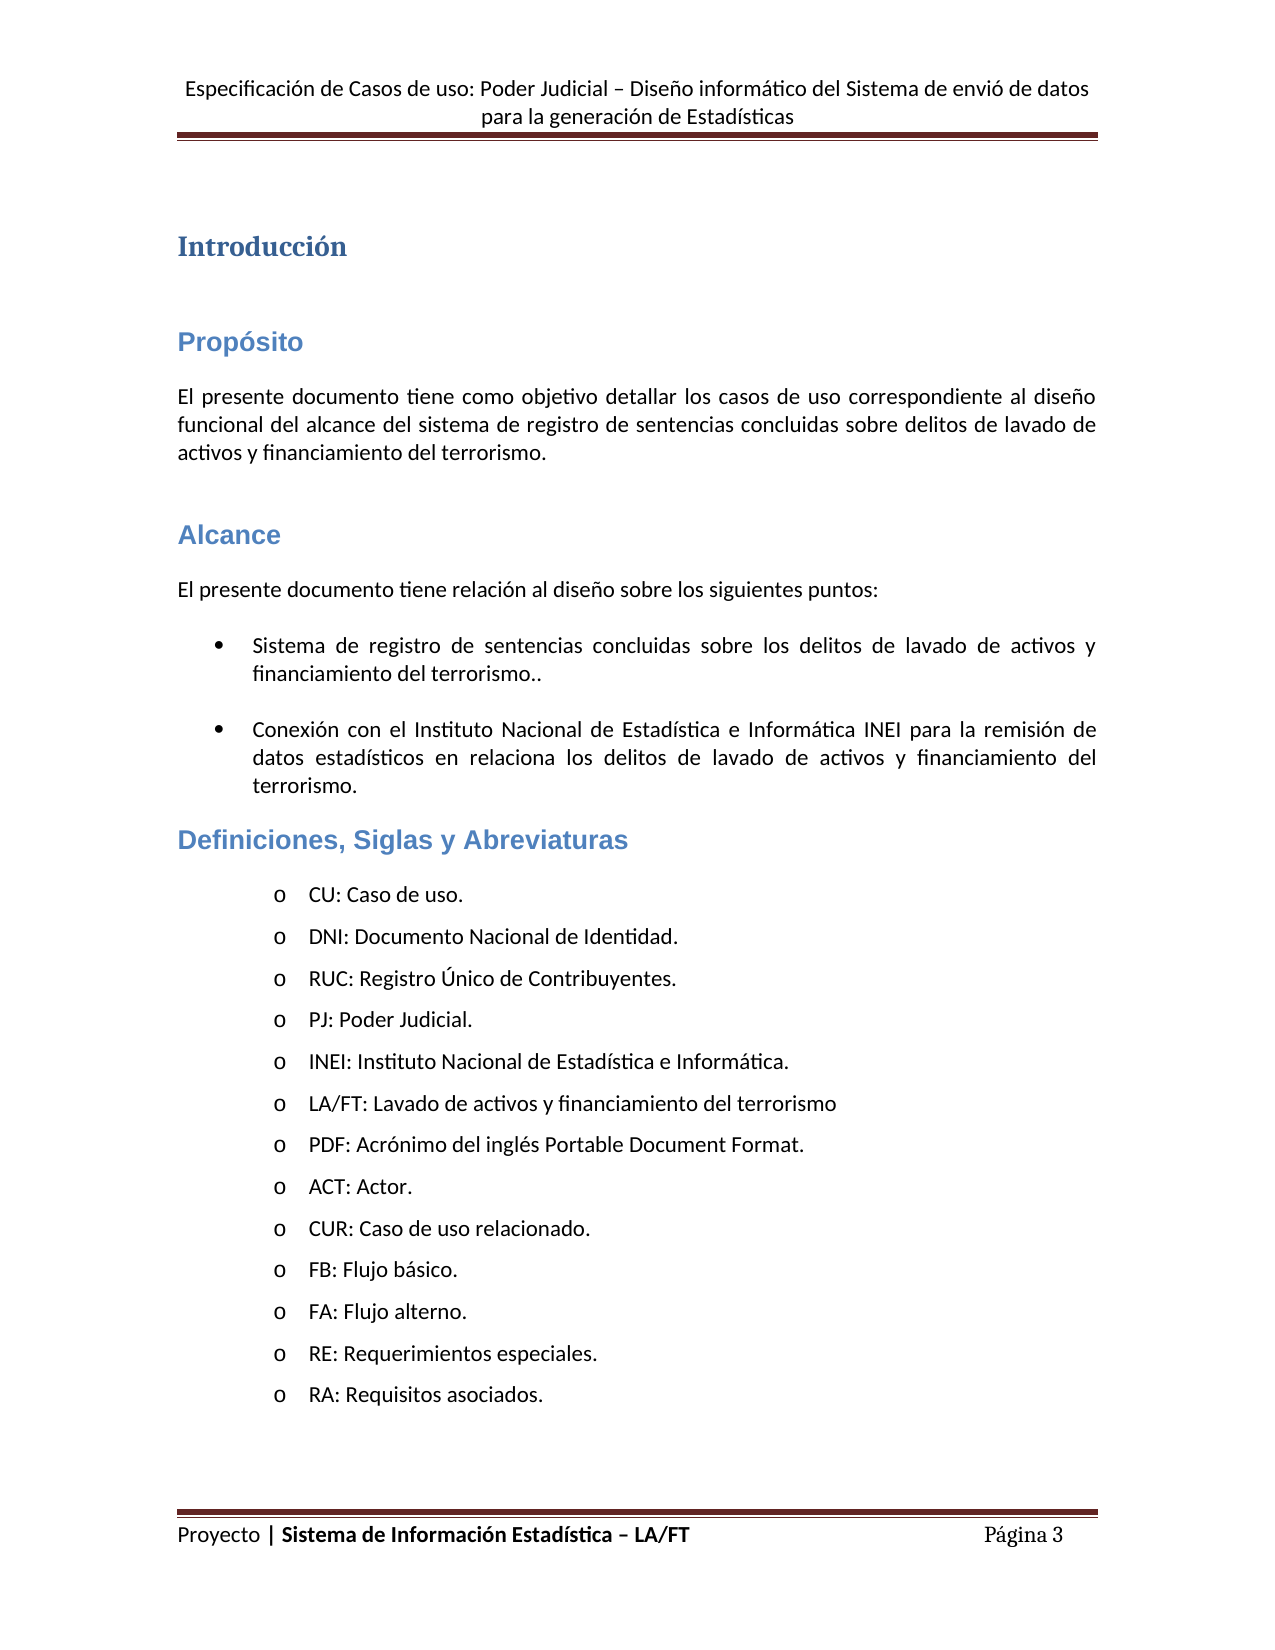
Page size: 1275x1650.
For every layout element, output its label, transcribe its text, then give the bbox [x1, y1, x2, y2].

subtitle Propósito [177, 326, 1098, 357]
text DNI: Documento Nacional de Identidad. [273, 922, 1098, 951]
text El presente documento tiene como objetivo detallar los casos de uso correspondiente al diseño funcional del alcance del sistema de registro de sentencias concluidas sobre delitos de lavado de activos y financiamiento del terrorismo. [177, 382, 1098, 466]
text CU: Caso de uso. [273, 881, 1098, 910]
text ACT: Actor. [273, 1172, 1098, 1201]
text RUC: Registro Único de Contribuyentes. [273, 964, 1098, 993]
list Conexión con el Instituto Nacional de Estadística e Informática INEI para la remisión de datos estadísticos en relaciona los delitos de lavado de activos y financiamiento del terrorismo. [215, 715, 1098, 799]
text CUR: Caso de uso relacionado. [273, 1214, 1098, 1243]
text INEI: Instituto Nacional de Estadística e Informática. [273, 1047, 1098, 1076]
text PJ: Poder Judicial. [273, 1006, 1098, 1035]
list Sistema de registro de sentencias concluidas sobre los delitos de lavado de activos y financiamiento del terrorismo.. [215, 631, 1098, 687]
text RE: Requerimientos especiales. [273, 1339, 1098, 1368]
text FB: Flujo básico. [273, 1256, 1098, 1285]
text LA/FT: Lavado de activos y financiamiento del terrorismo [273, 1089, 1098, 1118]
text RA: Requisitos asociados. [273, 1381, 1098, 1410]
text FA: Flujo alterno. [273, 1297, 1098, 1326]
text PDF: Acrónimo del inglés Portable Document Format. [273, 1131, 1098, 1160]
subtitle Alcance [177, 519, 1098, 550]
subtitle Definiciones, Siglas y Abreviaturas [177, 824, 1098, 856]
subtitle Introducción [177, 230, 1098, 263]
text El presente documento tiene relación al diseño sobre los siguientes puntos: [177, 575, 1098, 603]
